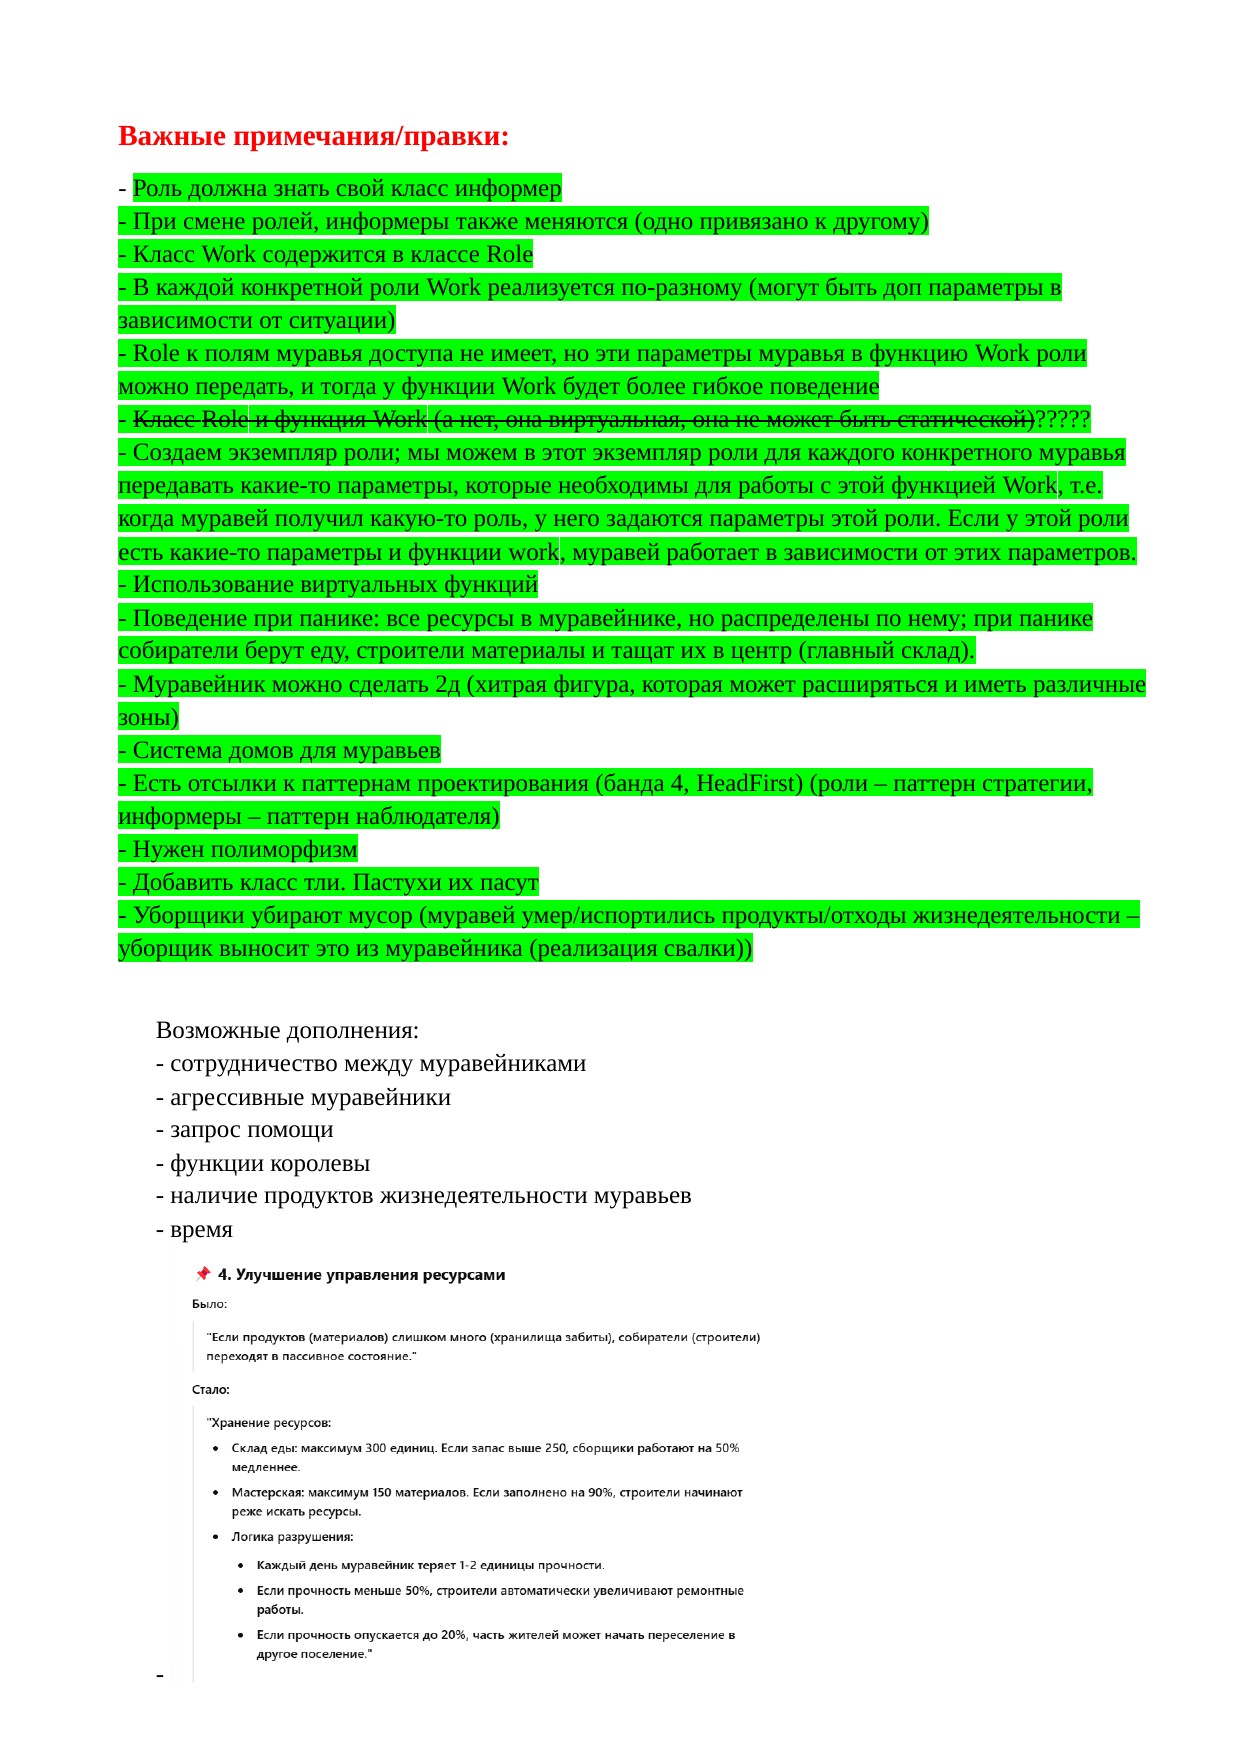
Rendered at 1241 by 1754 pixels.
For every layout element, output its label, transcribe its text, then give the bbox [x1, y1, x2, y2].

text Важные примечания/правки: [118, 118, 1152, 152]
text - Роль должна знать свой класс информер - При смене ролей, информеры также меняются (одно привязано к другому) - Класс Work содержится в классе Role - В каждой конкретной роли Work реализуется по-разному (могут быть доп параметры в зависимости от ситуации) - Role к полям муравья доступа не имеет, но эти параметры муравья в функцию Work роли можно передать, и тогда у функции Work будет более гибкое поведение - Класс Role и функция Work (а нет, она виртуальная, она не может быть статической)????? - Создаем экземпляр роли; мы можем в этот экземпляр роли для каждого конкретного муравья передавать какие-то параметры, которые необходимы для работы с этой функцией Work, т.е. когда муравей получил какую-то роль, у него задаются параметры этой роли. Если у этой роли есть какие-то параметры и функции work, муравей работает в зависимости от этих параметров. - Использование виртуальных функций - Поведение при панике: все ресурсы в муравейнике, но распределены по нему; при панике собиратели берут еду, строители материалы и тащат их в центр (главный склад). - Муравейник можно сделать 2д (хитрая фигура, которая может расширяться и иметь различные зоны) - Система домов для муравьев - Есть отсылки к паттернам проектирования (банда 4, HeadFirst) (роли – паттерн стратегии, информеры – паттерн наблюдателя) - Нужен полиморфизм - Добавить класс тли. Пастухи их пасут - Уборщики убирают мусор (муравей умер/испортились продукты/отходы жизнедеятельности – уборщик выносит это из муравейника (реализация свалки)) [118, 173, 1152, 962]
list - сотрудничество между муравейниками [156, 1048, 1152, 1077]
list - функции королевы [156, 1148, 1152, 1176]
list - запрос помощи [156, 1114, 1152, 1143]
picture [170, 1246, 818, 1683]
list - время [156, 1214, 1152, 1242]
list Возможные дополнения: [156, 1016, 1152, 1044]
list - агрессивные муравейники [156, 1082, 1152, 1110]
list - наличие продуктов жизнедеятельности муравьев [156, 1181, 1152, 1209]
